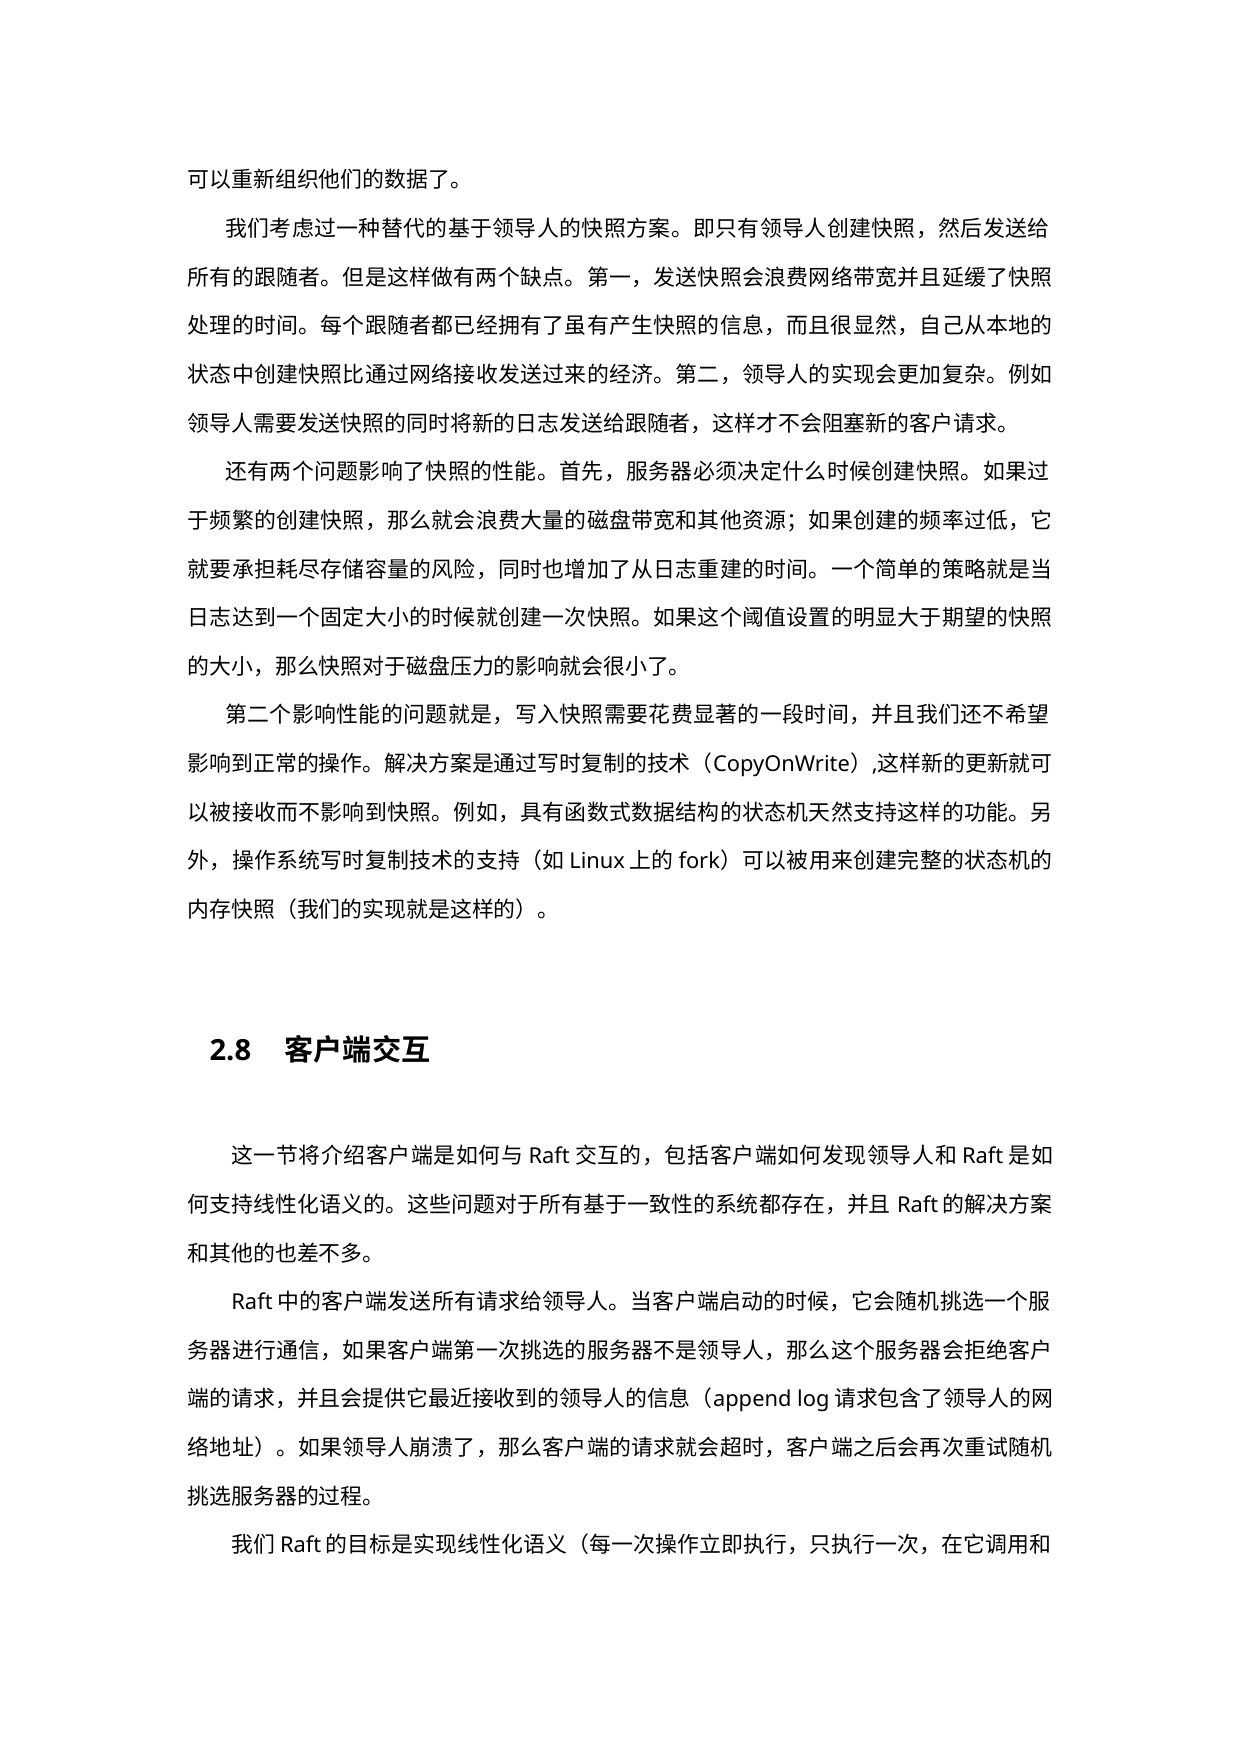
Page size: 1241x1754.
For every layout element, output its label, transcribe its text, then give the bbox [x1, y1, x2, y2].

text 我们考虑过一种替代的基于领导人的快照方案。即只有领导人创建快照，然后发送给所有的跟随者。但是这样做有两个缺点。第一，发送快照会浪费网络带宽并且延缓了快照处理的时间。每个跟随者都已经拥有了虽有产生快照的信息，而且很显然，自己从本地的状态中创建快照比通过网络接收发送过来的经济。第二，领导人的实现会更加复杂。例如，领导人需要发送快照的同时将新的日志发送给跟随者，这样才不会阻塞新的客户请求。 [187, 210, 1053, 438]
text 第二个影响性能的问题就是，写入快照需要花费显著的一段时间，并且我们还不希望影响到正常的操作。解决方案是通过写时复制的技术（CopyOnWrite）,这样新的更新就可以被接收而不影响到快照。例如，具有函数式数据结构的状态机天然支持这样的功能。另外，操作系统写时复制技术的支持（如Linux上的fork）可以被用来创建完整的状态机的内存快照（我们的实现就是这样的）。 [187, 697, 1053, 924]
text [187, 162, 1053, 194]
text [187, 1527, 1053, 1559]
text 还有两个问题影响了快照的性能。首先，服务器必须决定什么时候创建快照。如果过于频繁的创建快照，那么就会浪费大量的磁盘带宽和其他资源；如果创建的频率过低，它就要承担耗尽存储容量的风险，同时也增加了从日志重建的时间。一个简单的策略就是当日志达到一个固定大小的时候就创建一次快照。如果这个阈值设置的明显大于期望的快照的大小，那么快照对于磁盘压力的影响就会很小了。 [187, 454, 1053, 681]
text Raft中的客户端发送所有请求给领导人。当客户端启动的时候，它会随机挑选一个服务器进行通信，如果客户端第一次挑选的服务器不是领导人，那么这个服务器会拒绝客户端的请求，并且会提供它最近接收到的领导人的信息（append log请求包含了领导人的网络地址）。如果领导人崩溃了，那么客户端的请求就会超时，客户端之后会再次重试随机挑选服务器的过程。 [187, 1284, 1053, 1511]
text 这一节将介绍客户端是如何与Raft交互的，包括客户端如何发现领导人和Raft是如何支持线性化语义的。这些问题对于所有基于一致性的系统都存在，并且Raft的解决方案和其他的也差不多。 [187, 1138, 1053, 1268]
text 客户端交互 [209, 1015, 1031, 1080]
